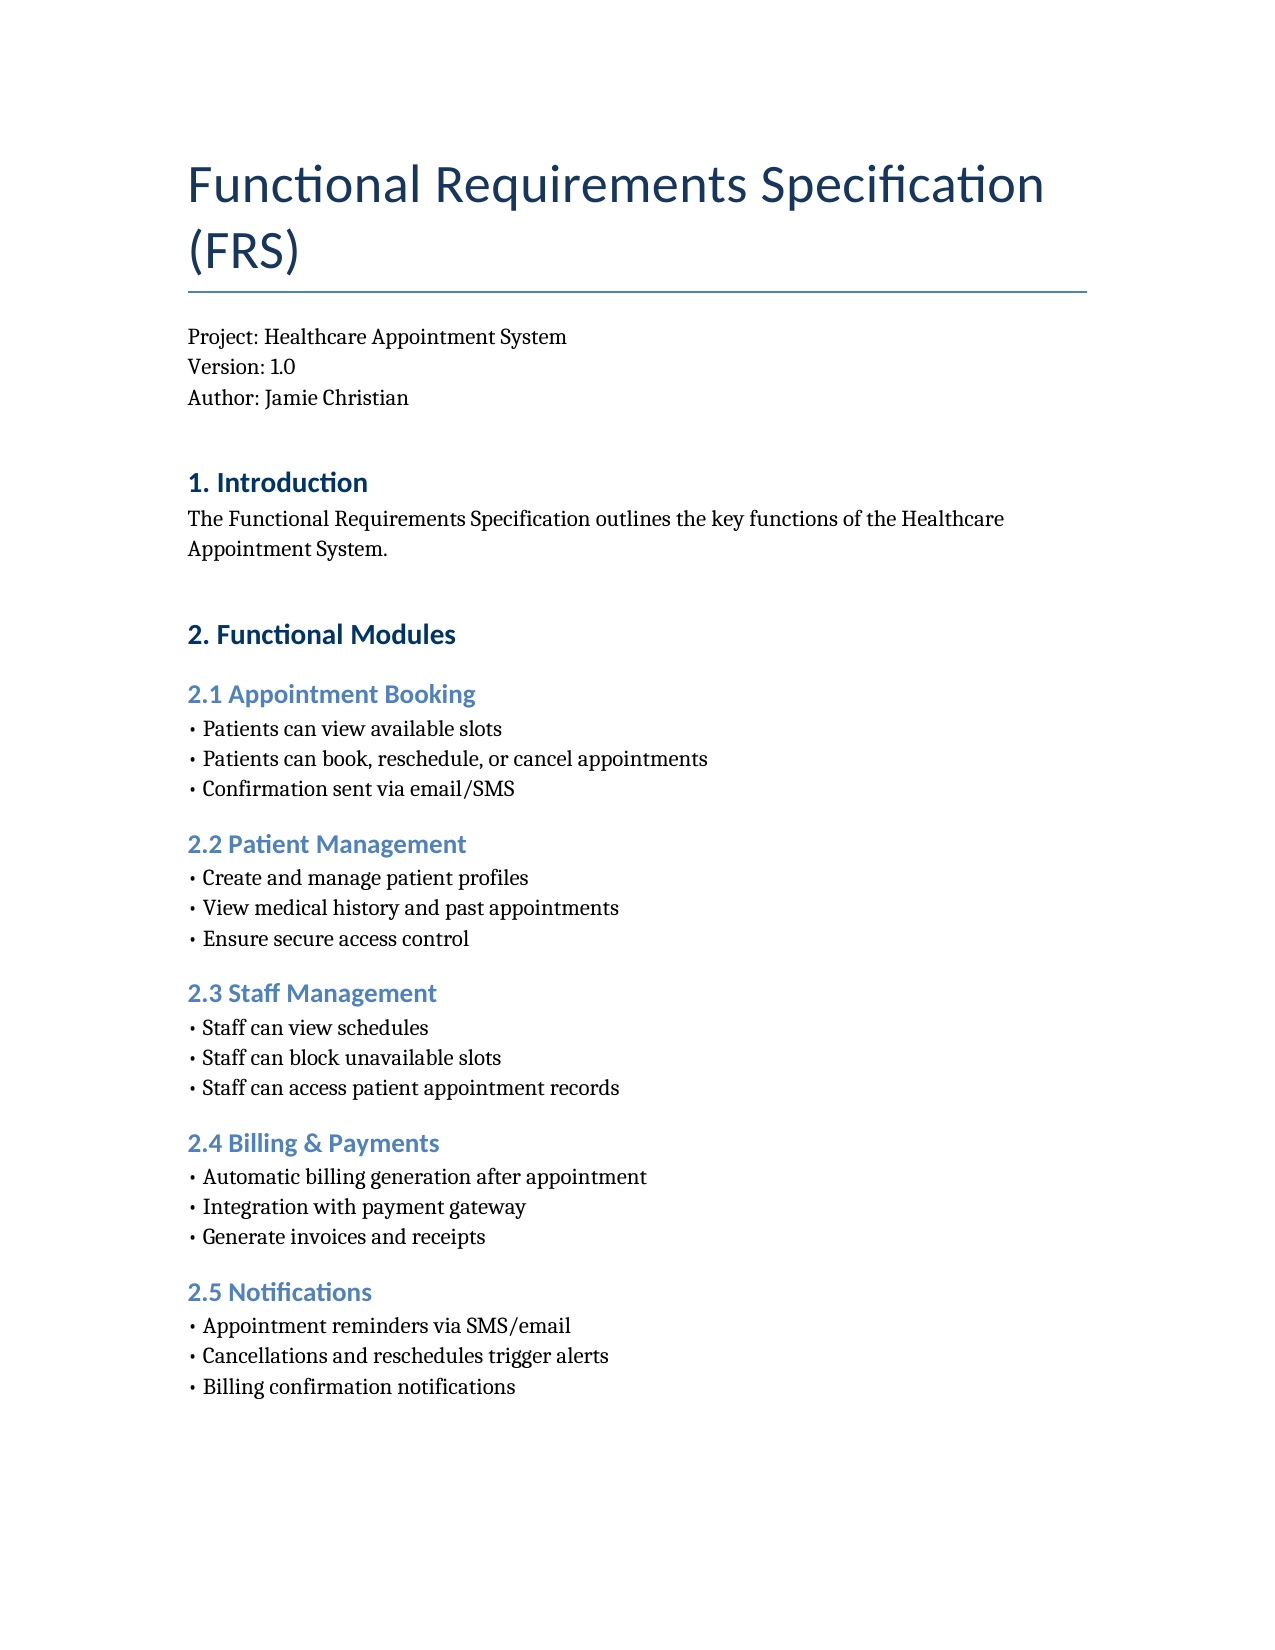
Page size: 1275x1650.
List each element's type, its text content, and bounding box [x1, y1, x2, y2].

text The Functional Requirements Specification outlines the key functions of the Healthcare Appointment System. [187, 506, 1087, 562]
subtitle 2.5 Notifications [187, 1275, 1087, 1308]
text Project: Healthcare Appointment System Version: 1.0 Author: Jamie Christian [187, 324, 1087, 411]
subtitle 2. Functional Modules [187, 616, 1087, 652]
subtitle 2.1 Appointment Booking [187, 678, 1087, 711]
subtitle 2.2 Patient Management [187, 827, 1087, 860]
title Functional Requirements Specification (FRS) [187, 150, 1087, 293]
text • Automatic billing generation after appointment • Integration with payment gateway • Generate invoices and receipts [187, 1164, 1087, 1251]
subtitle 1. Introduction [187, 464, 1087, 500]
text • Appointment reminders via SMS/email • Cancellations and reschedules trigger alerts • Billing confirmation notifications [187, 1313, 1087, 1400]
subtitle 2.3 Staff Management [187, 976, 1087, 1009]
subtitle 2.4 Billing & Payments [187, 1126, 1087, 1159]
text • Create and manage patient profiles • View medical history and past appointments • Ensure secure access control [187, 865, 1087, 952]
text • Patients can view available slots • Patients can book, reschedule, or cancel appointments • Confirmation sent via email/SMS [187, 716, 1087, 802]
text • Staff can view schedules • Staff can block unavailable slots • Staff can access patient appointment records [187, 1014, 1087, 1101]
